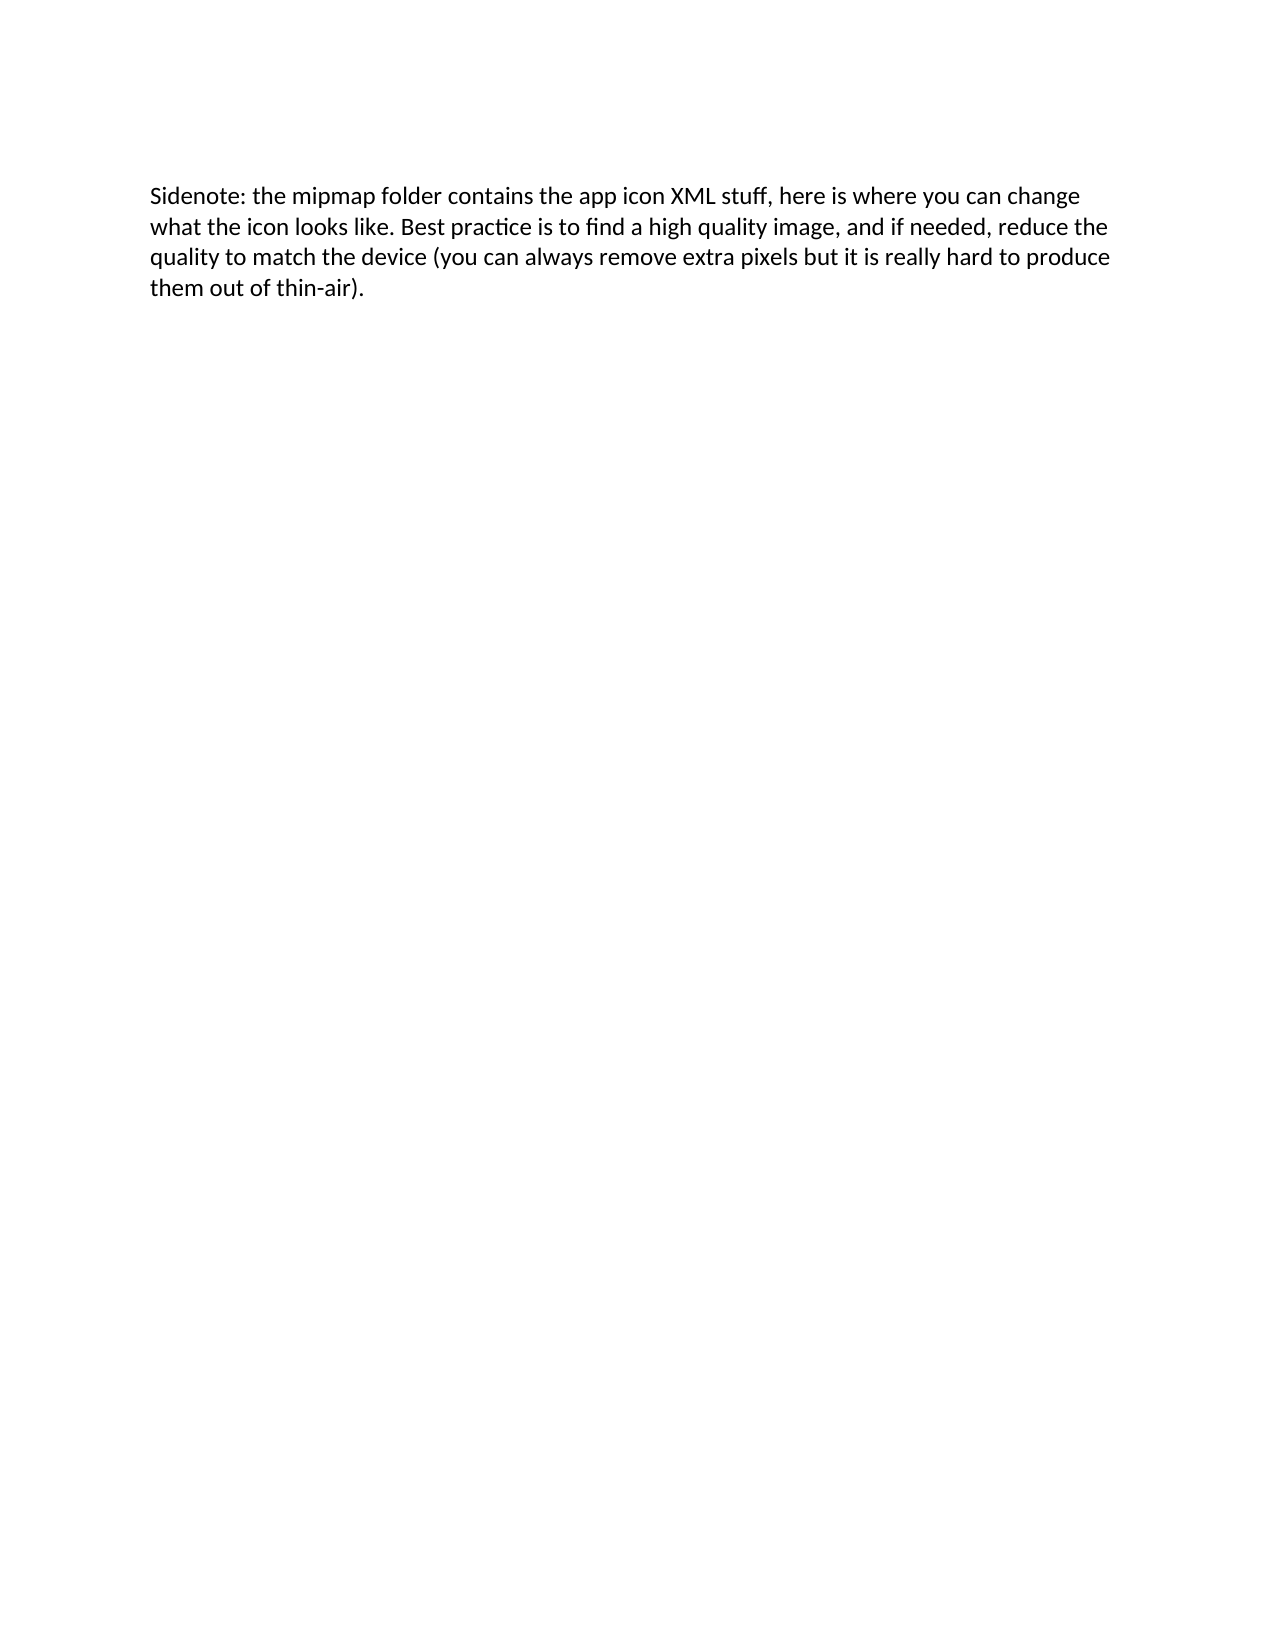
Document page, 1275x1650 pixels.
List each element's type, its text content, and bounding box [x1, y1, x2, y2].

text Sidenote: the mipmap folder contains the app icon XML stuff, here is where you can change what the icon looks like. Best practice is to find a high quality image, and if needed, reduce the quality to match the device (you can always remove extra pixels but it is really hard to produce them out of thin-air). [150, 181, 1125, 303]
